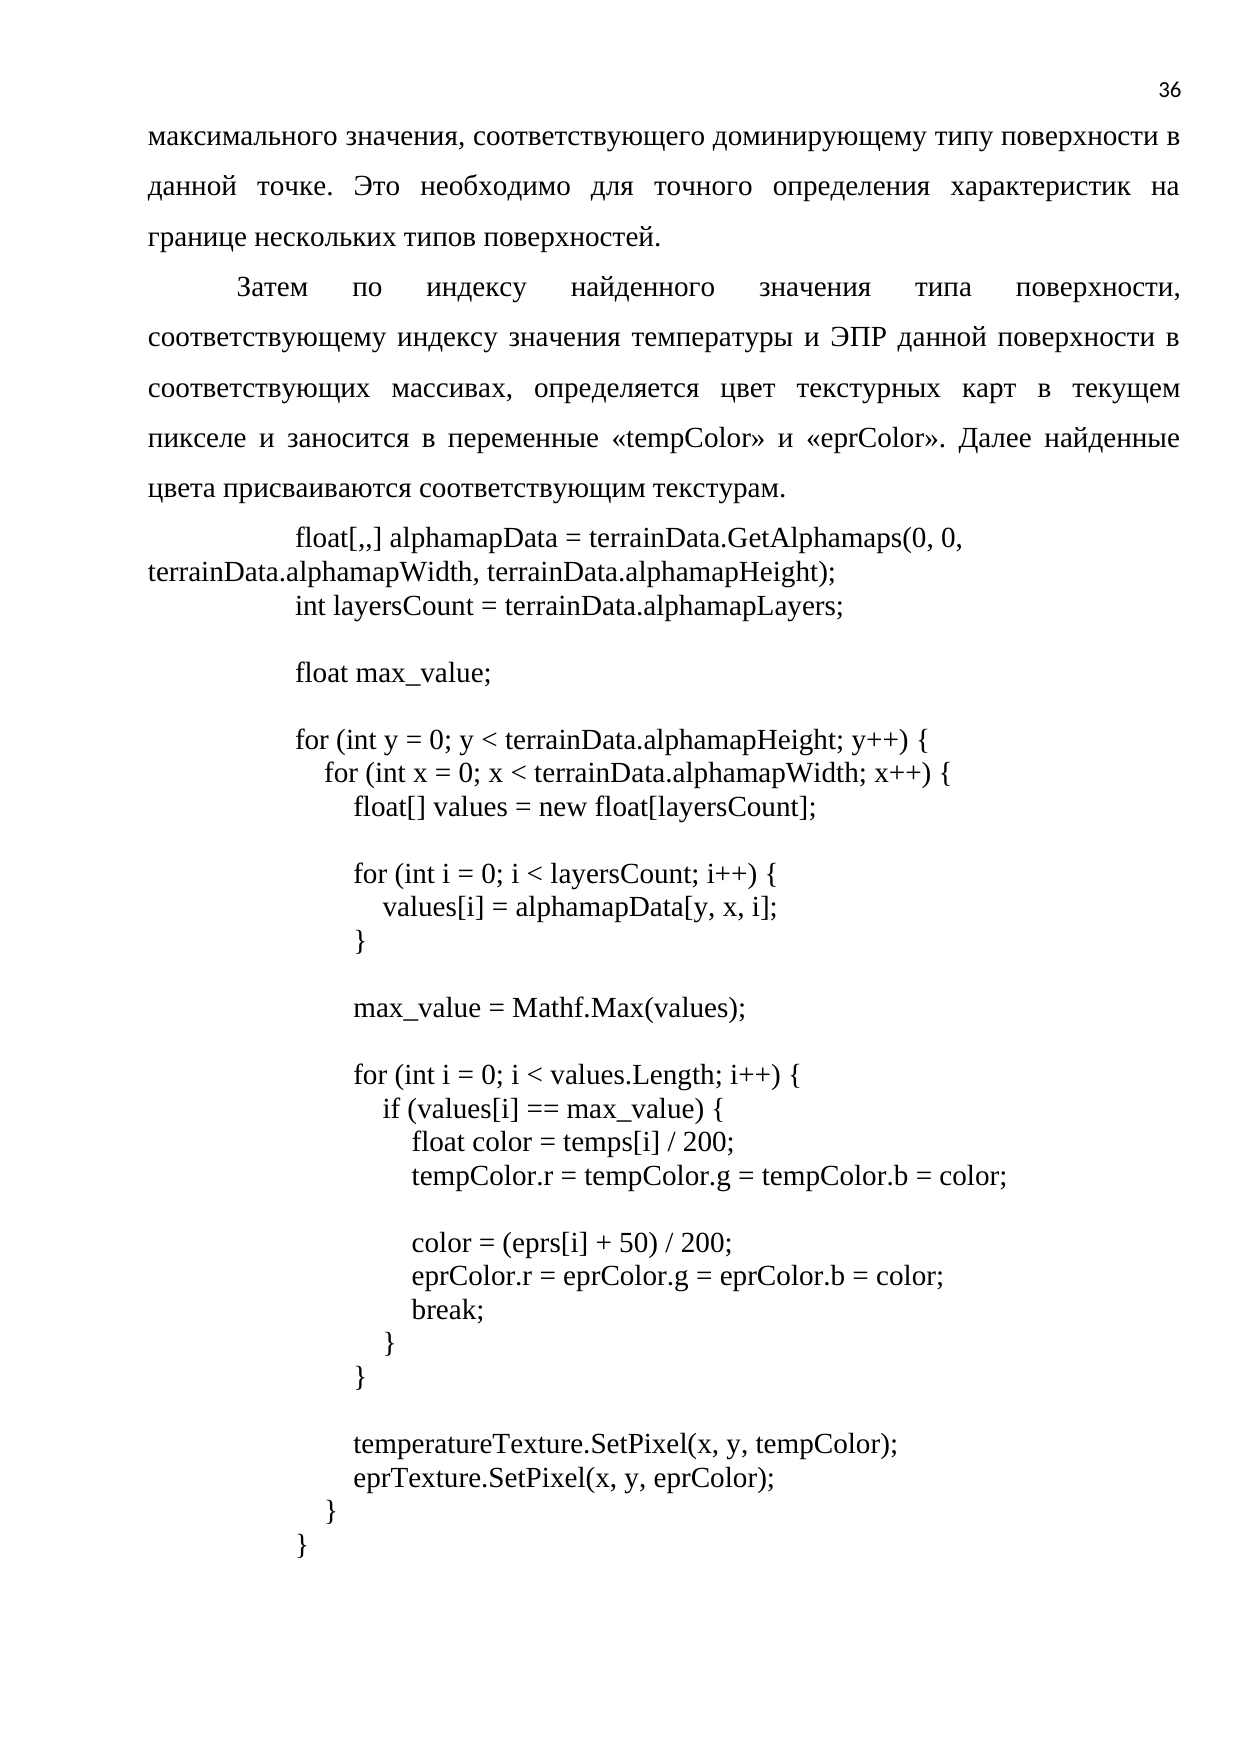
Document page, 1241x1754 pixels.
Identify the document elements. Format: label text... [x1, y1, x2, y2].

text for (int i = 0; i < values.Length; i++) { [148, 1057, 1181, 1091]
text } [148, 1326, 1181, 1359]
text max_value = Mathf.Max(values); [148, 990, 1181, 1024]
text } [148, 1527, 1181, 1560]
text for (int x = 0; x < terrainData.alphamapWidth; x++) { [148, 755, 1181, 789]
text int layersCount = terrainData.alphamapLayers; [148, 588, 1181, 621]
text for (int i = 0; i < layersCount; i++) { [148, 856, 1181, 889]
text float color = temps[i] / 200; [148, 1124, 1181, 1158]
text tempColor.r = tempColor.g = tempColor.b = color; [148, 1158, 1181, 1191]
text } [148, 1359, 1181, 1393]
text for (int y = 0; y < terrainData.alphamapHeight; y++) { [148, 722, 1181, 755]
text eprTexture.SetPixel(x, y, eprColor); [148, 1460, 1181, 1493]
text temperatureTexture.SetPixel(x, y, tempColor); [148, 1426, 1181, 1460]
text float max_value; [148, 655, 1181, 688]
text break; [148, 1292, 1181, 1326]
text values[i] = alphamapData[y, x, i]; [148, 889, 1181, 923]
text float[] values = new float[layersCount]; [148, 789, 1181, 822]
text Затем по индексу найденного значения типа поверхности, соответствующему индексу значения температуры и ЭПР данной поверхности в соответствующих массивах, определяется цвет текстурных карт в текущем пикселе и заносится в переменные «tempColor» и «eprColor». Далее найденные цвета присваиваются соответствующим текстурам. [148, 269, 1181, 504]
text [148, 118, 1181, 252]
text float[,,] alphamapData = terrainData.GetAlphamaps(0, 0, terrainData.alphamapWidth, terrainData.alphamapHeight); [148, 521, 1181, 588]
text eprColor.r = eprColor.g = eprColor.b = color; [148, 1258, 1181, 1292]
text } [148, 923, 1181, 957]
text if (values[i] == max_value) { [148, 1091, 1181, 1124]
text } [148, 1493, 1181, 1527]
text color = (eprs[i] + 50) / 200; [148, 1225, 1181, 1258]
